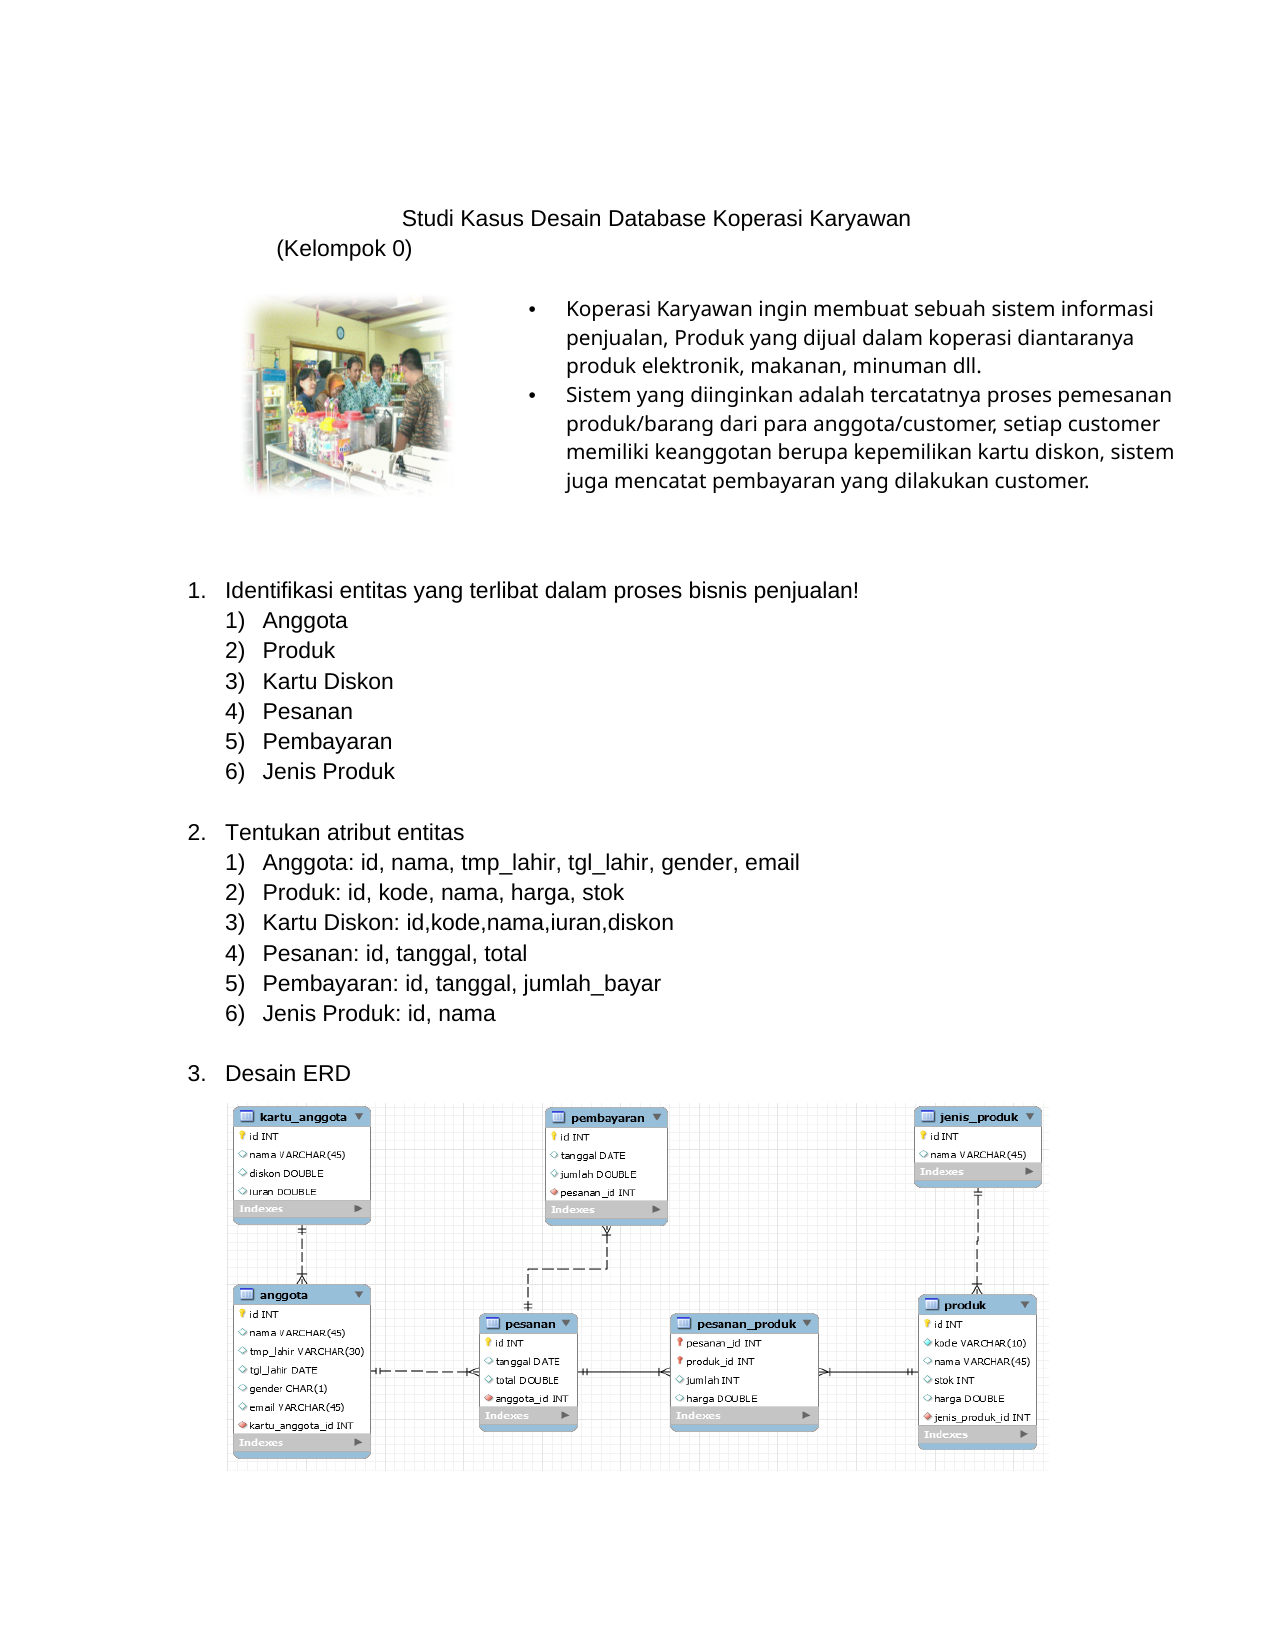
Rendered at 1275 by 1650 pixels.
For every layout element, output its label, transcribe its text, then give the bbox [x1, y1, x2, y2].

list Produk [225, 637, 1125, 664]
list Anggota [225, 607, 1125, 634]
list Pembayaran: id, tanggal, jumlah_bayar [225, 970, 1125, 996]
list Produk: id, kode, nama, harga, stok [225, 879, 1125, 906]
list Jenis Produk: id, nama [225, 1000, 1125, 1026]
picture [226, 1103, 1049, 1471]
list Studi Kasus Desain Database Koperasi Karyawan (Kelompok 0) [187, 205, 1125, 262]
list Jenis Produk [225, 758, 1125, 785]
list Pesanan [225, 698, 1125, 724]
list Kartu Diskon [225, 668, 1125, 694]
list Kartu Diskon: id,kode,nama,iuran,diskon [225, 909, 1125, 936]
list Pesanan: id, tanggal, total [225, 939, 1125, 966]
list Desain ERD [187, 1060, 1125, 1087]
list Identifikasi entitas yang terlibat dalam proses bisnis penjualan! [187, 577, 1125, 603]
picture [268, 321, 427, 470]
list Tentukan atribut entitas [187, 819, 1125, 845]
list Pembayaran [225, 728, 1125, 754]
list Anggota: id, nama, tmp_lahir, tgl_lahir, gender, email [225, 849, 1125, 875]
